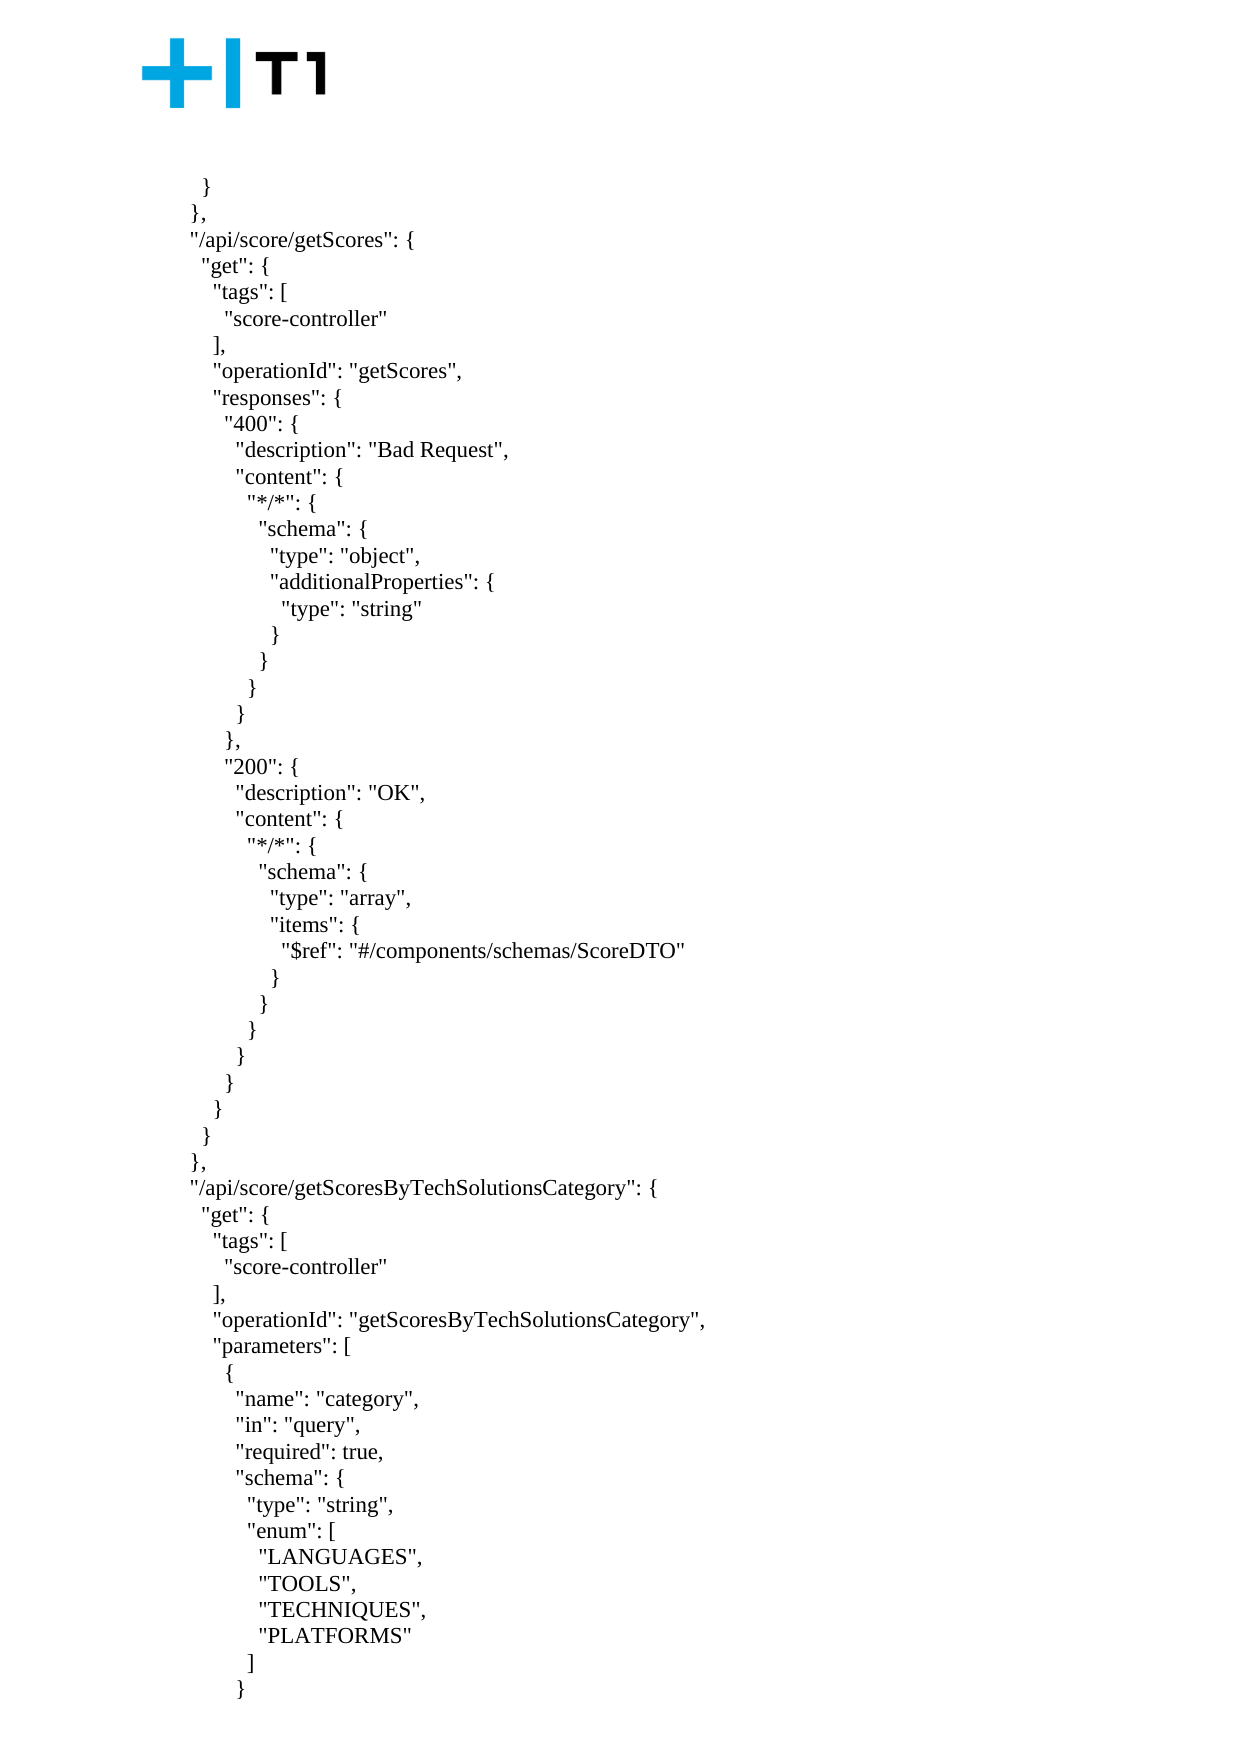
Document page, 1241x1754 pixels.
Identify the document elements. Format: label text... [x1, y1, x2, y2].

text "schema": { [167, 1464, 1163, 1491]
text "PLATFORMS" [167, 1622, 1163, 1649]
text "score-controller" [167, 305, 1163, 331]
text "type": "object", [167, 542, 1163, 568]
text }, [167, 199, 1163, 226]
text } [167, 1095, 1163, 1122]
text }, [167, 1148, 1163, 1174]
text "operationId": "getScores", [167, 357, 1163, 384]
text "get": { [167, 252, 1163, 278]
text "content": { [167, 463, 1163, 489]
text } [167, 674, 1163, 700]
text "operationId": "getScoresByTechSolutionsCategory", [167, 1306, 1163, 1332]
text } [167, 1016, 1163, 1043]
text } [167, 963, 1163, 990]
text "name": "category", [167, 1385, 1163, 1412]
text "additionalProperties": { [167, 568, 1163, 594]
text "/api/score/getScoresByTechSolutionsCategory": { [167, 1174, 1163, 1201]
text "type": "string", [167, 1491, 1163, 1517]
text "TECHNIQUES", [167, 1596, 1163, 1622]
text "parameters": [ [167, 1332, 1163, 1359]
text ], [167, 1280, 1163, 1306]
text "items": { [167, 911, 1163, 937]
text "$ref": "#/components/schemas/ScoreDTO" [167, 937, 1163, 963]
text "get": { [167, 1201, 1163, 1227]
text "content": { [167, 805, 1163, 832]
text "*/*": { [167, 832, 1163, 858]
text "200": { [167, 753, 1163, 779]
text } [167, 647, 1163, 674]
text } [167, 700, 1163, 726]
text } [167, 621, 1163, 647]
text ] [167, 1649, 1163, 1675]
text "responses": { [167, 384, 1163, 410]
text "score-controller" [167, 1253, 1163, 1280]
text "description": "Bad Request", [167, 436, 1163, 463]
text } [167, 173, 1163, 199]
text } [167, 1675, 1163, 1701]
text } [167, 1043, 1163, 1069]
text "tags": [ [167, 278, 1163, 305]
text "/api/score/getScores": { [167, 226, 1163, 252]
text "required": true, [167, 1438, 1163, 1464]
text "type": "array", [167, 884, 1163, 911]
text "enum": [ [167, 1517, 1163, 1543]
text "400": { [167, 410, 1163, 436]
text } [167, 990, 1163, 1016]
text "*/*": { [167, 489, 1163, 516]
text } [167, 1122, 1163, 1148]
text "schema": { [167, 858, 1163, 884]
text "tags": [ [167, 1227, 1163, 1253]
text }, [167, 726, 1163, 753]
text "LANGUAGES", [167, 1543, 1163, 1570]
text "type": "string" [167, 594, 1163, 621]
text ], [167, 331, 1163, 357]
text "schema": { [167, 516, 1163, 542]
text } [167, 1069, 1163, 1095]
picture [141, 36, 358, 111]
text "TOOLS", [167, 1570, 1163, 1596]
text { [167, 1359, 1163, 1385]
text "description": "OK", [167, 779, 1163, 805]
text "in": "query", [167, 1412, 1163, 1438]
